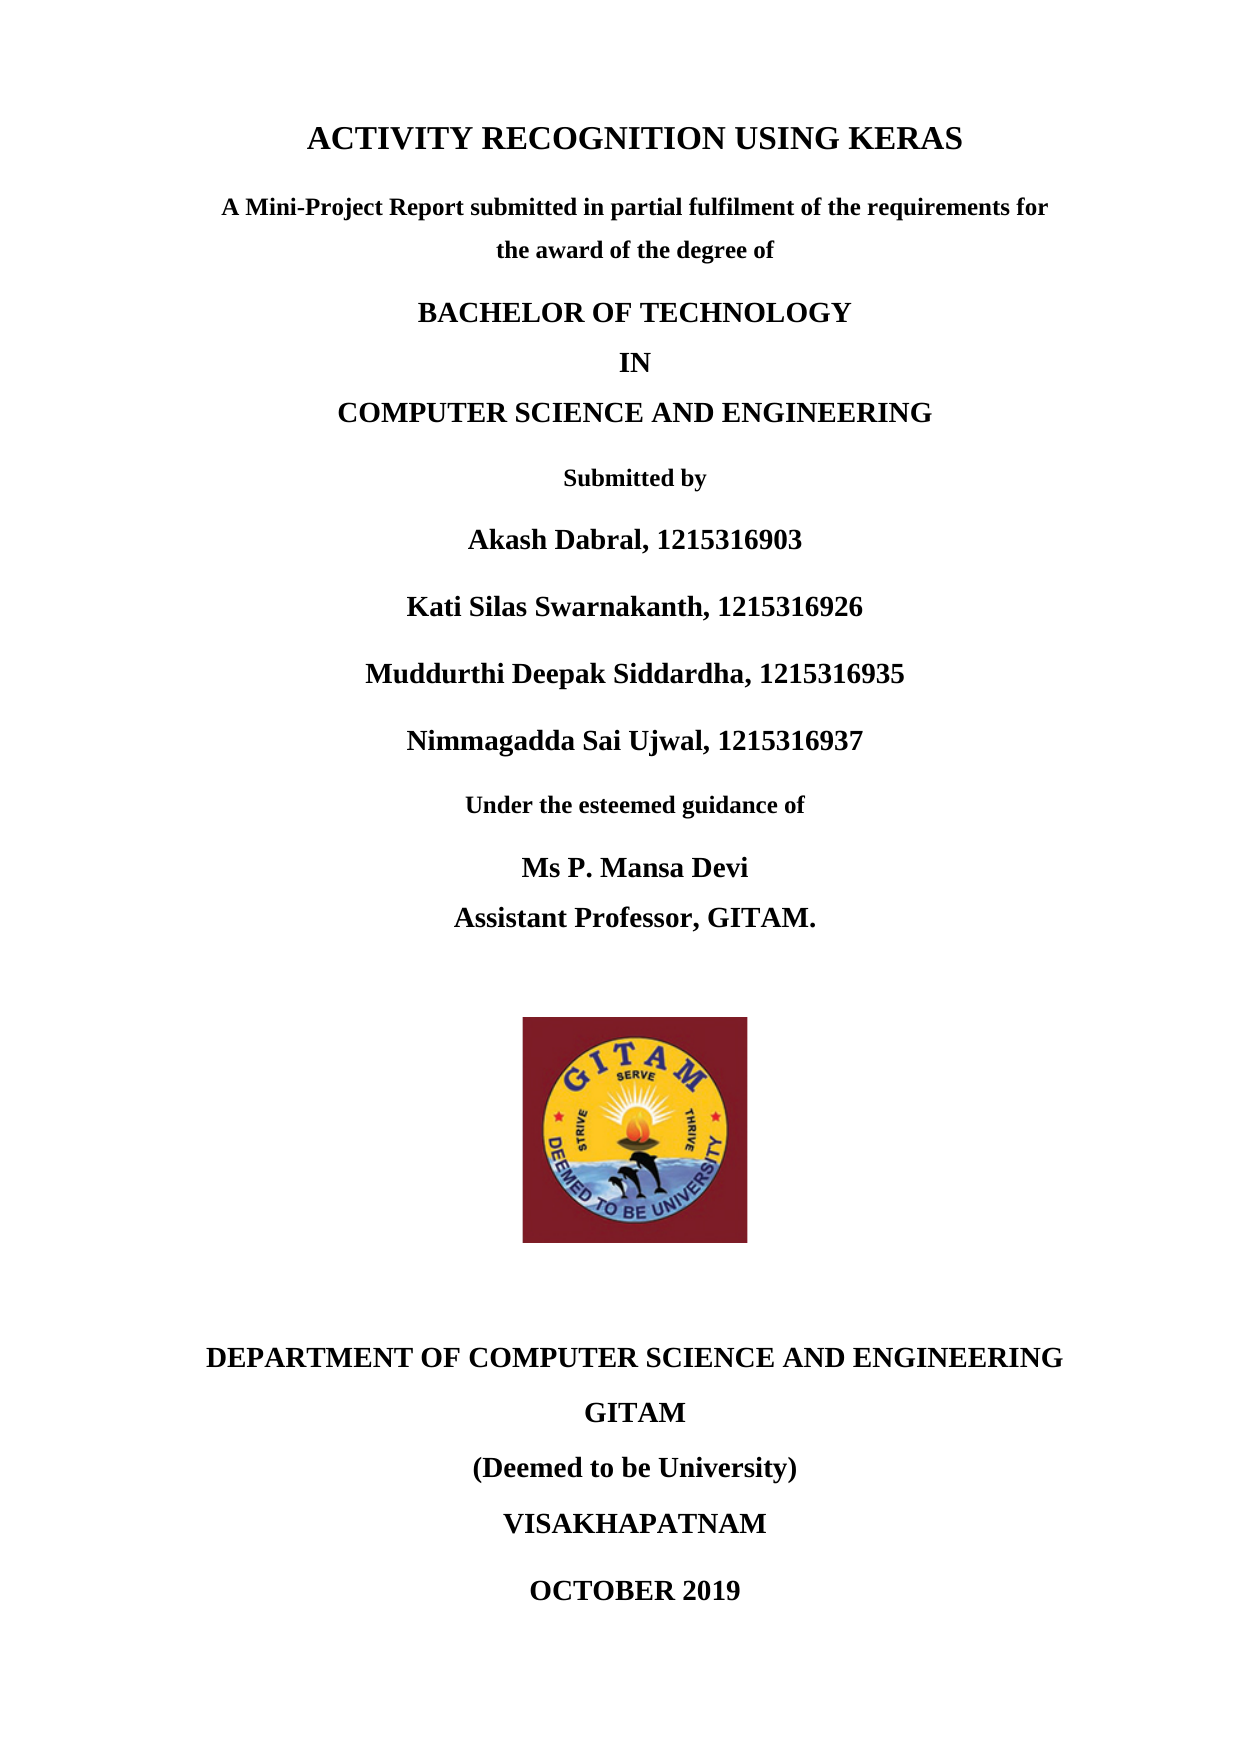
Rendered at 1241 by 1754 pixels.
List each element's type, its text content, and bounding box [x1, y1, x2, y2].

text Ms P. Mansa Devi [148, 850, 1122, 884]
picture [522, 1017, 748, 1243]
text Assistant Professor, GITAM. [148, 900, 1122, 934]
text IN [148, 345, 1122, 379]
text BACHELOR OF TECHNOLOGY [148, 295, 1122, 329]
text A Mini-Project Report submitted in partial fulfilment of the requirements for the award of the degree of [148, 192, 1122, 264]
text Under the esteemed guidance of [148, 790, 1122, 819]
text Nimmagadda Sai Ujwal, 1215316937 [148, 723, 1122, 757]
text VISAKHAPATNAM [148, 1506, 1122, 1539]
text Muddurthi Deepak Siddardha, 1215316935 [148, 656, 1122, 690]
text Submitted by [148, 463, 1122, 491]
text COMPUTER SCIENCE AND ENGINEERING [148, 396, 1122, 429]
text Kati Silas Swarnakanth, 1215316926 [148, 589, 1122, 623]
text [148, 1340, 1122, 1374]
text Akash Dabral, 1215316903 [148, 522, 1122, 556]
text GITAM [148, 1395, 1122, 1429]
text (Deemed to be University) [148, 1451, 1122, 1484]
text ACTIVITY RECOGNITION USING KERAS [148, 118, 1122, 156]
text OCTOBER 2019 [148, 1573, 1122, 1606]
